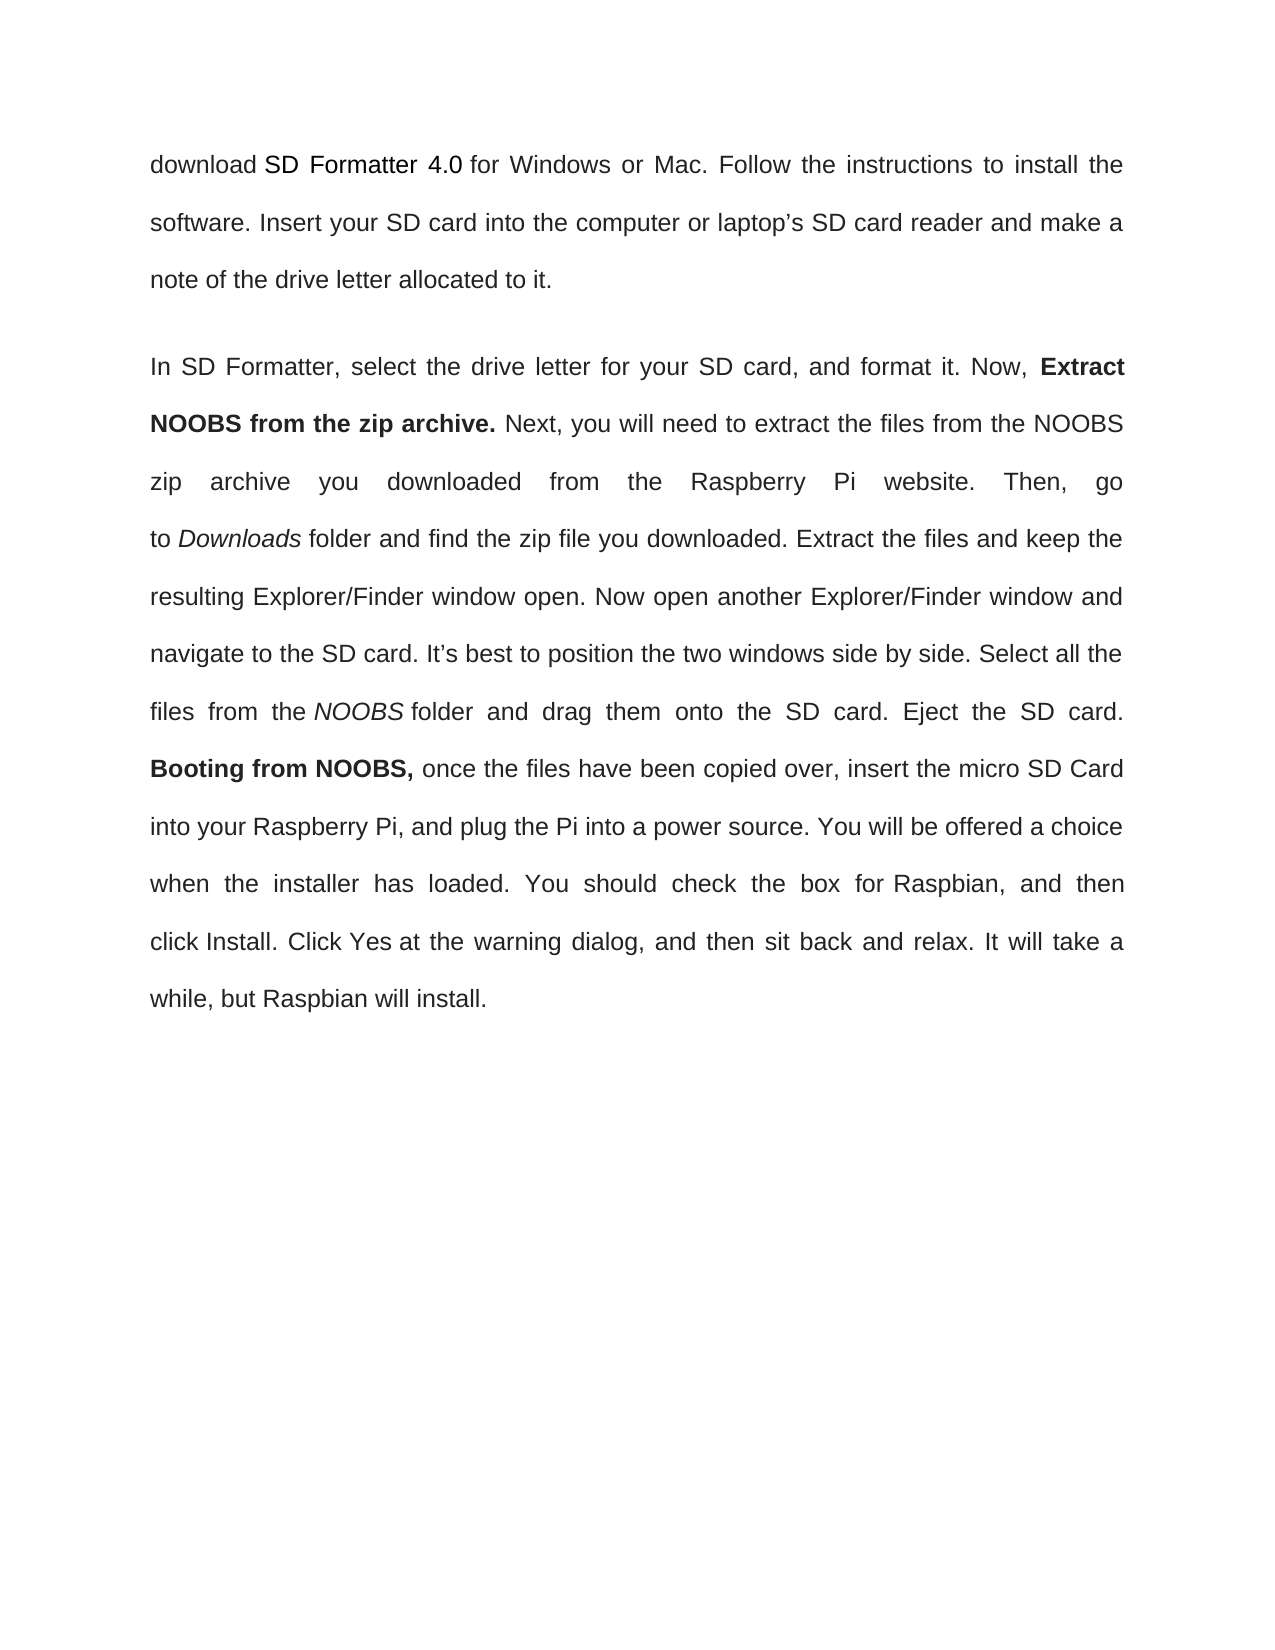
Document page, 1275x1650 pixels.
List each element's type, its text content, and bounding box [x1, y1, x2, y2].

text In SD Formatter, select the drive letter for your SD card, and format it. Now, Extract NOOBS from the zip archive. Next, you will need to extract the files from the NOOBS zip archive you downloaded from the Raspberry Pi website. Then, go to Downloads folder and find the zip file you downloaded. Extract the files and keep the resulting Explorer/Finder window open. Now open another Explorer/Finder window and navigate to the SD card. It’s best to position the two windows side by side. Select all the files from the NOOBS folder and drag them onto the SD card. Eject the SD card. Booting from NOOBS, once the files have been copied over, insert the micro SD Card into your Raspberry Pi, and plug the Pi into a power source. You will be offered a choice when the installer has loaded. You should check the box for Raspbian, and then click Install. Click Yes at the warning dialog, and then sit back and relax. It will take a while, but Raspbian will install. [150, 352, 1125, 1013]
